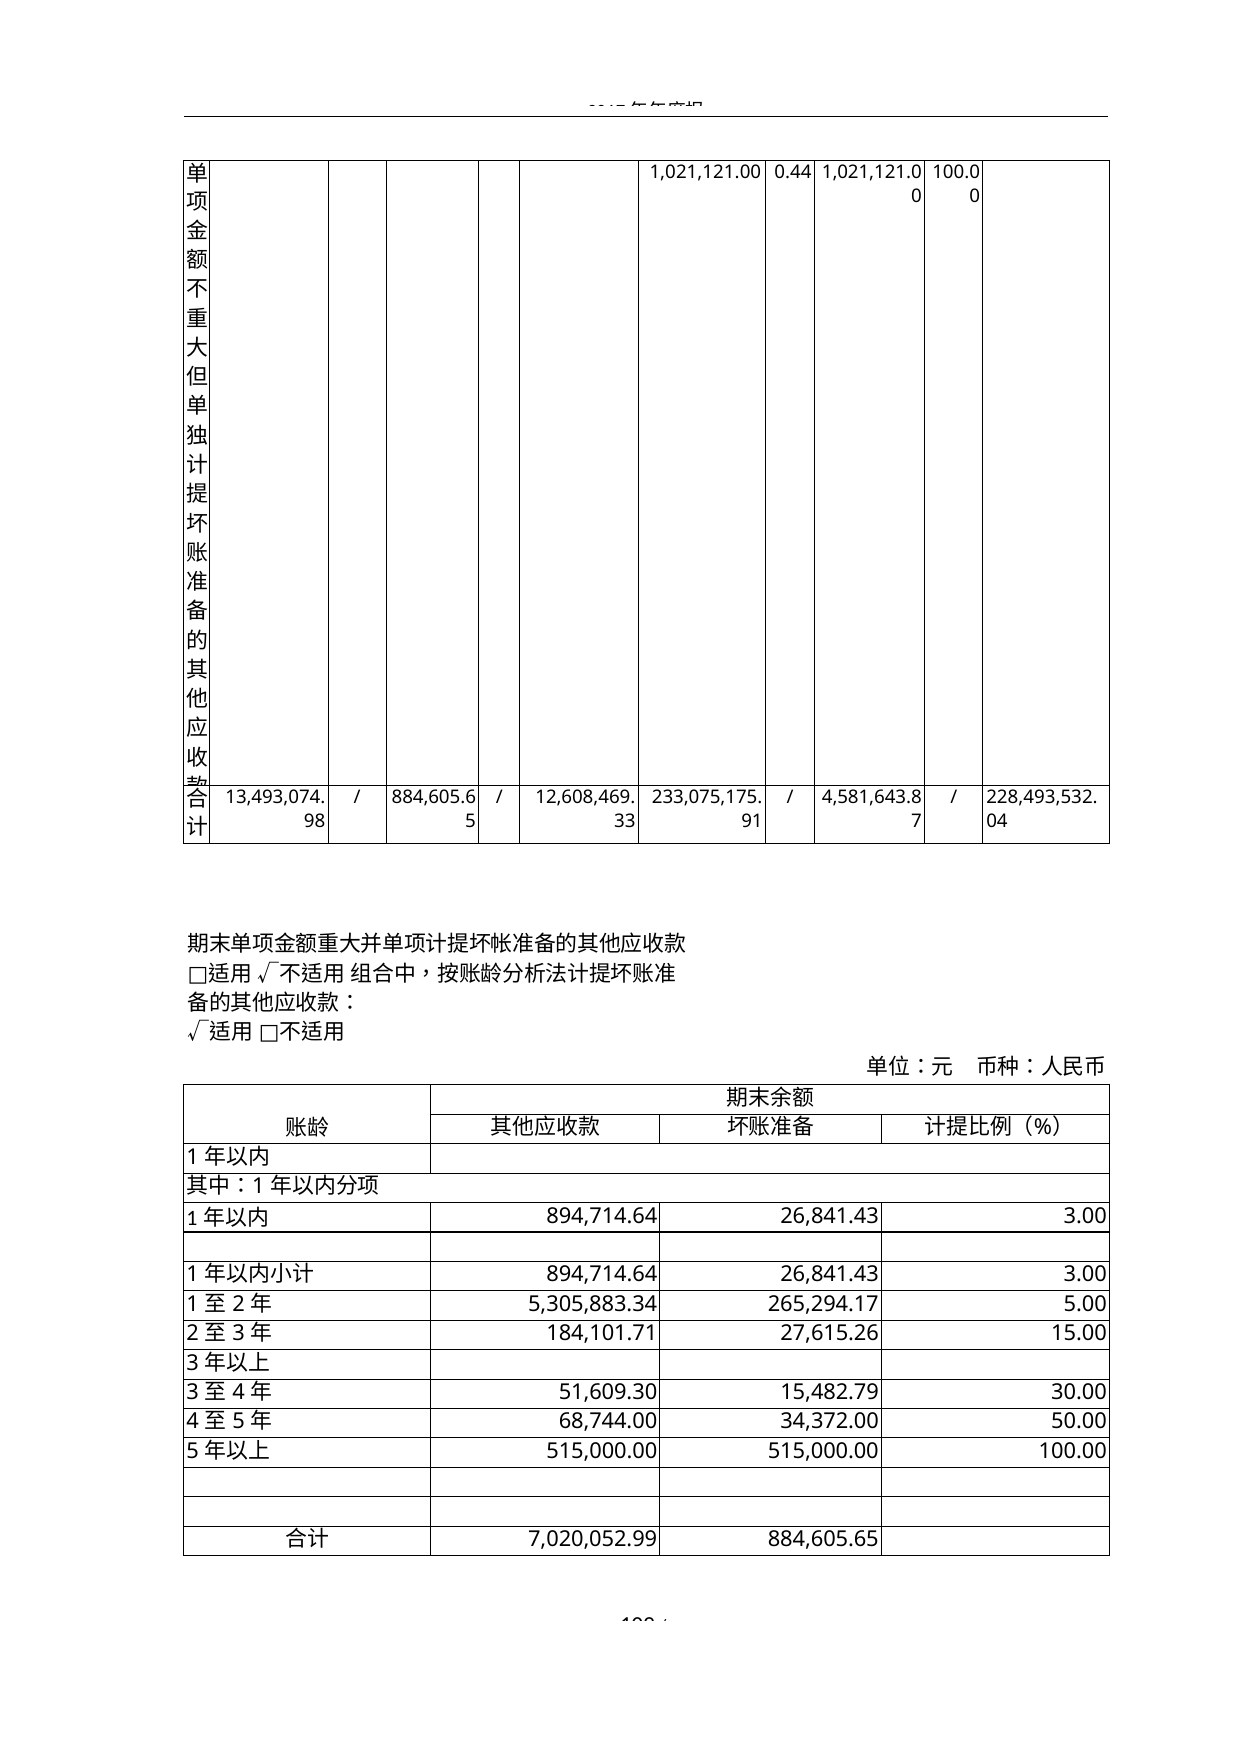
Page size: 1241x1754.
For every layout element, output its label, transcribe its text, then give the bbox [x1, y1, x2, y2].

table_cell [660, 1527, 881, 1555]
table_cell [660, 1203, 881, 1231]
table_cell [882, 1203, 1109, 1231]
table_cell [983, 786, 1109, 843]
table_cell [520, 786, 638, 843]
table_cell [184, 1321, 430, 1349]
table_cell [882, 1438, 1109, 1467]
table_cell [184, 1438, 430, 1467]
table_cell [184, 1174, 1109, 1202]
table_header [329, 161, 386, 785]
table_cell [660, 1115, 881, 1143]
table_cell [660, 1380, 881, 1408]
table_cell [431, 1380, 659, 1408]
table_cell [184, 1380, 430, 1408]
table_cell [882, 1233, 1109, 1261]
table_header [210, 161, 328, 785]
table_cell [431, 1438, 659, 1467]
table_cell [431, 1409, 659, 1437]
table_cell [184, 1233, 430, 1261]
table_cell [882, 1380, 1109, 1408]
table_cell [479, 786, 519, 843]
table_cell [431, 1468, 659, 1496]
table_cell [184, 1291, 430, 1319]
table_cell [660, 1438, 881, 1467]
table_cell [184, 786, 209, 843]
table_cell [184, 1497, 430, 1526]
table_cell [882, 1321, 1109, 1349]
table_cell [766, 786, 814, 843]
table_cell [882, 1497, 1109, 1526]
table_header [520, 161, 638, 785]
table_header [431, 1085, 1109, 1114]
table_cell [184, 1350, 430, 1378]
text √适用 □不适用 [187, 1017, 691, 1045]
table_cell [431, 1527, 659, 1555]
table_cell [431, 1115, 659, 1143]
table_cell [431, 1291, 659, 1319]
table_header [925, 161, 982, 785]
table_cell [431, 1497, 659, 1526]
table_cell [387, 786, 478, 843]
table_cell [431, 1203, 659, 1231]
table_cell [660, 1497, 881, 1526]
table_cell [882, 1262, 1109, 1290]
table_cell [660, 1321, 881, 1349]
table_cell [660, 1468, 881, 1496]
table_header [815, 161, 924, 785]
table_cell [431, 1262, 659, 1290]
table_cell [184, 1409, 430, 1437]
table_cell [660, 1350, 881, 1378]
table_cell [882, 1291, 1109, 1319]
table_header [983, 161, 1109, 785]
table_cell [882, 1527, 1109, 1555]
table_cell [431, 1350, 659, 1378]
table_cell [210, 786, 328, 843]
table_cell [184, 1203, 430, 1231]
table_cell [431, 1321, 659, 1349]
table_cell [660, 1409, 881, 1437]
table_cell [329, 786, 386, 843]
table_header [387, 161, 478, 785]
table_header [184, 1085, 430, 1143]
text 单位：元 币种：人民币 [866, 1051, 1123, 1081]
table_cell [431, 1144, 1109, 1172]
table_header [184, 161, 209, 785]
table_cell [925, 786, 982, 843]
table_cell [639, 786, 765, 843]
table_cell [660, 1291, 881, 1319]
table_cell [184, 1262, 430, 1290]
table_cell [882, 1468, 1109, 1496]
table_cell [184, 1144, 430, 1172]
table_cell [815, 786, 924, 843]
text 期末单项金额重大并单项计提坏帐准备的其他应收款 [187, 929, 691, 957]
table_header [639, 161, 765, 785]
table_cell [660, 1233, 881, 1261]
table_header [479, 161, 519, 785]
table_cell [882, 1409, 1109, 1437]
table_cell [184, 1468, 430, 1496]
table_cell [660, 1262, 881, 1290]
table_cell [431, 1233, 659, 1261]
text □适用 √不适用 组合中，按账龄分析法计提坏账准备的其他应收款： [187, 957, 691, 1017]
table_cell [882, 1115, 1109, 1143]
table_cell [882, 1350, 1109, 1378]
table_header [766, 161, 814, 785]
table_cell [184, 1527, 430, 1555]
